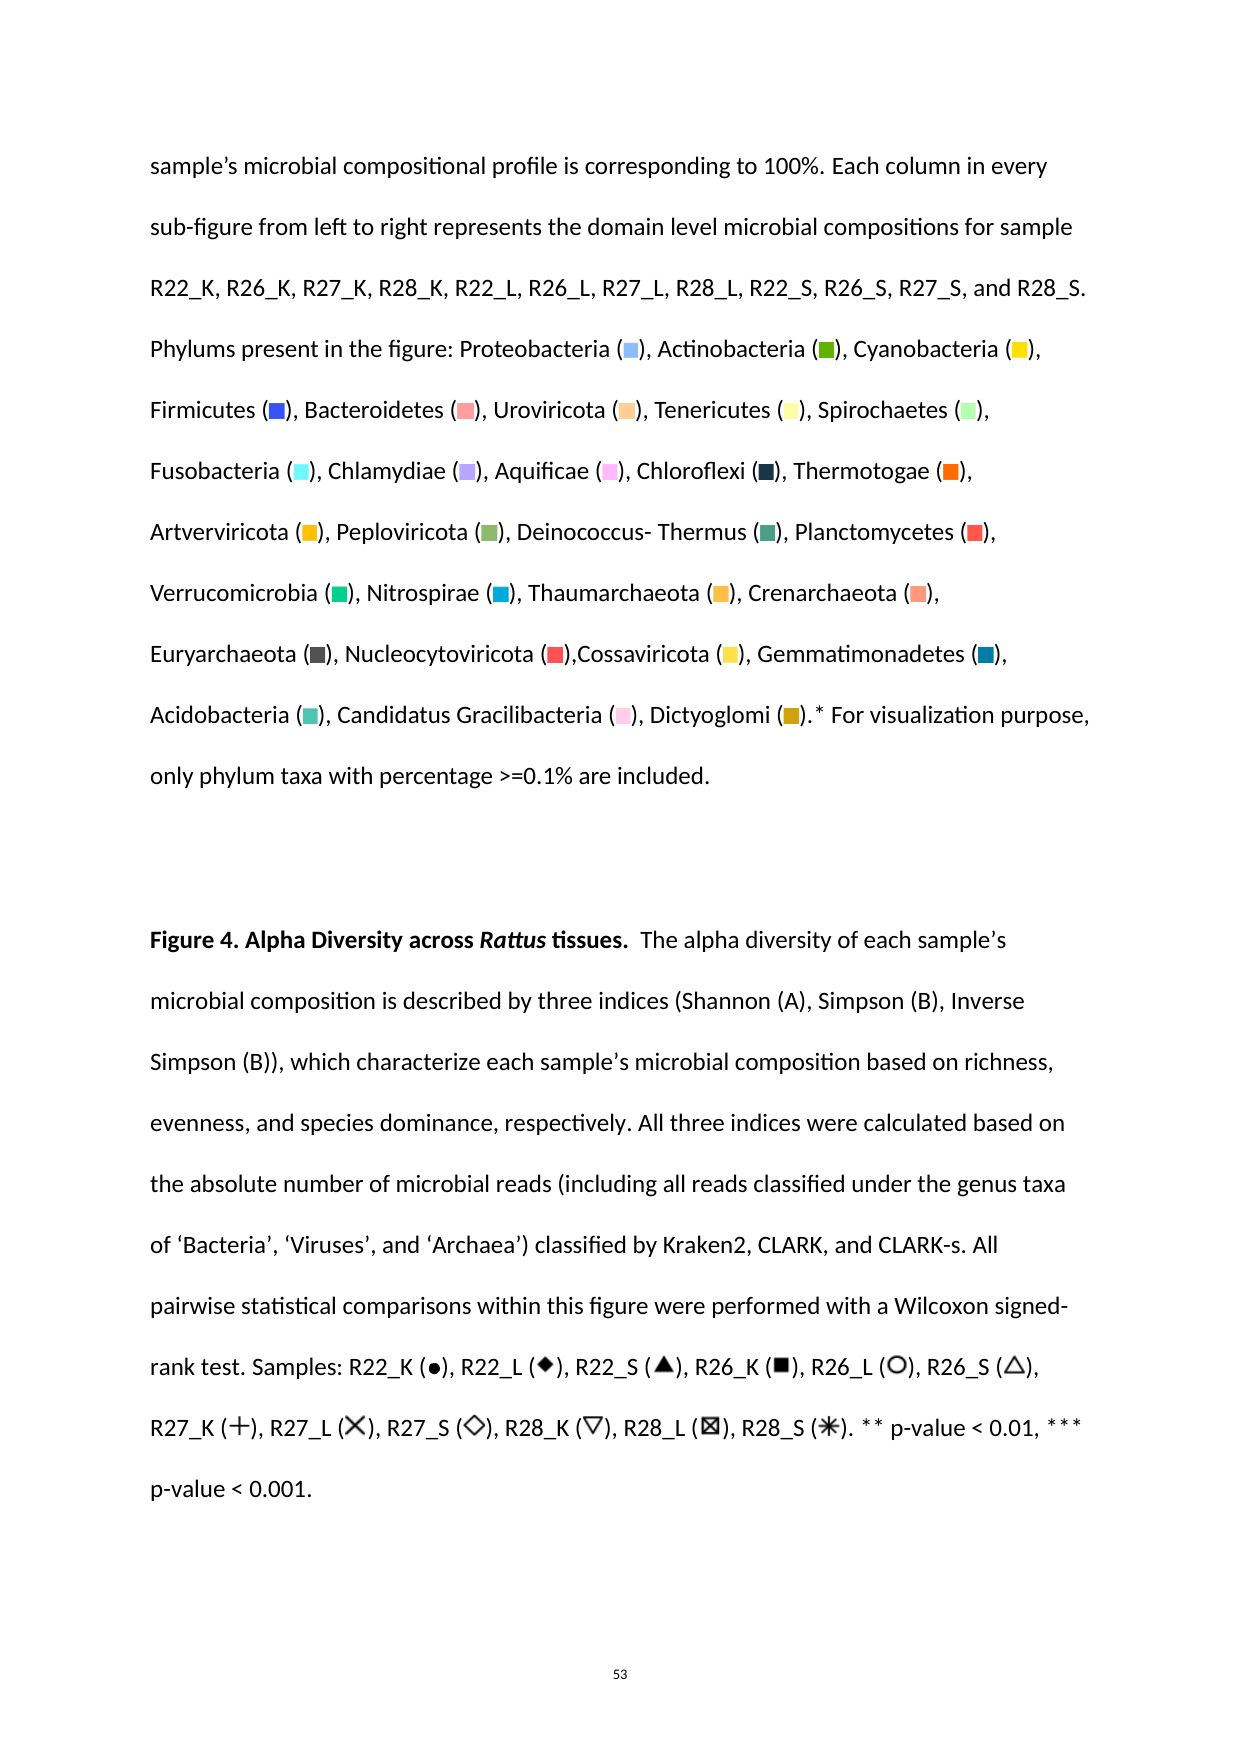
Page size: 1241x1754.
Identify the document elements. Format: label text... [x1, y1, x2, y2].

picture [302, 525, 317, 541]
picture [967, 525, 983, 541]
picture [723, 647, 738, 663]
picture [818, 342, 834, 358]
picture [344, 1414, 368, 1437]
picture [758, 464, 774, 480]
picture [426, 1360, 442, 1376]
picture [623, 342, 638, 358]
picture [582, 1414, 604, 1437]
picture [772, 1353, 792, 1376]
picture [618, 403, 635, 419]
picture [310, 647, 325, 663]
picture [481, 525, 498, 541]
picture [1002, 1353, 1026, 1376]
picture [293, 464, 309, 480]
picture [615, 708, 631, 724]
picture [602, 464, 618, 480]
picture [698, 1414, 723, 1437]
picture [268, 403, 285, 419]
picture [459, 464, 476, 480]
picture [547, 647, 564, 663]
picture [227, 1414, 250, 1437]
picture [462, 1414, 486, 1437]
picture [961, 403, 976, 419]
picture [760, 525, 776, 541]
picture [886, 1353, 908, 1376]
picture [331, 586, 348, 602]
picture [535, 1353, 556, 1376]
picture [783, 708, 800, 724]
picture [1012, 342, 1028, 358]
picture [783, 403, 799, 419]
picture [943, 464, 959, 480]
picture [457, 403, 474, 419]
picture [713, 586, 729, 602]
text Figure 4. Alpha Diversity across Rattus tissues. The alpha diversity of each sample’s microbial composition is described by three indices (Shannon (A), Simpson (B), Inverse Simpson (B)), which characterize each sample’s microbial composition based on richness, evenness, and species dominance, respectively. All three indices were calculated based on the absolute number of microbial reads (including all reads classified under the genus taxa of ‘Bacteria’, ‘Viruses’, and ‘Archaea’) classified by Kraken2, CLARK, and CLARK-s. All pairwise statistical comparisons within this figure were performed with a Wilcoxon signed-rank test. Samples: R22_K (), R22_L (), R22_S (), R26_K (), R26_L (), R26_S (), R27_K (), R27_L (), R27_S (), R28_K (), R28_L (), R28_S (). ** p-value < 0.01, *** p-value < 0.001. [150, 924, 1090, 1504]
picture [651, 1353, 675, 1376]
picture [817, 1414, 841, 1437]
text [150, 150, 1090, 791]
picture [303, 708, 318, 724]
picture [910, 586, 926, 602]
